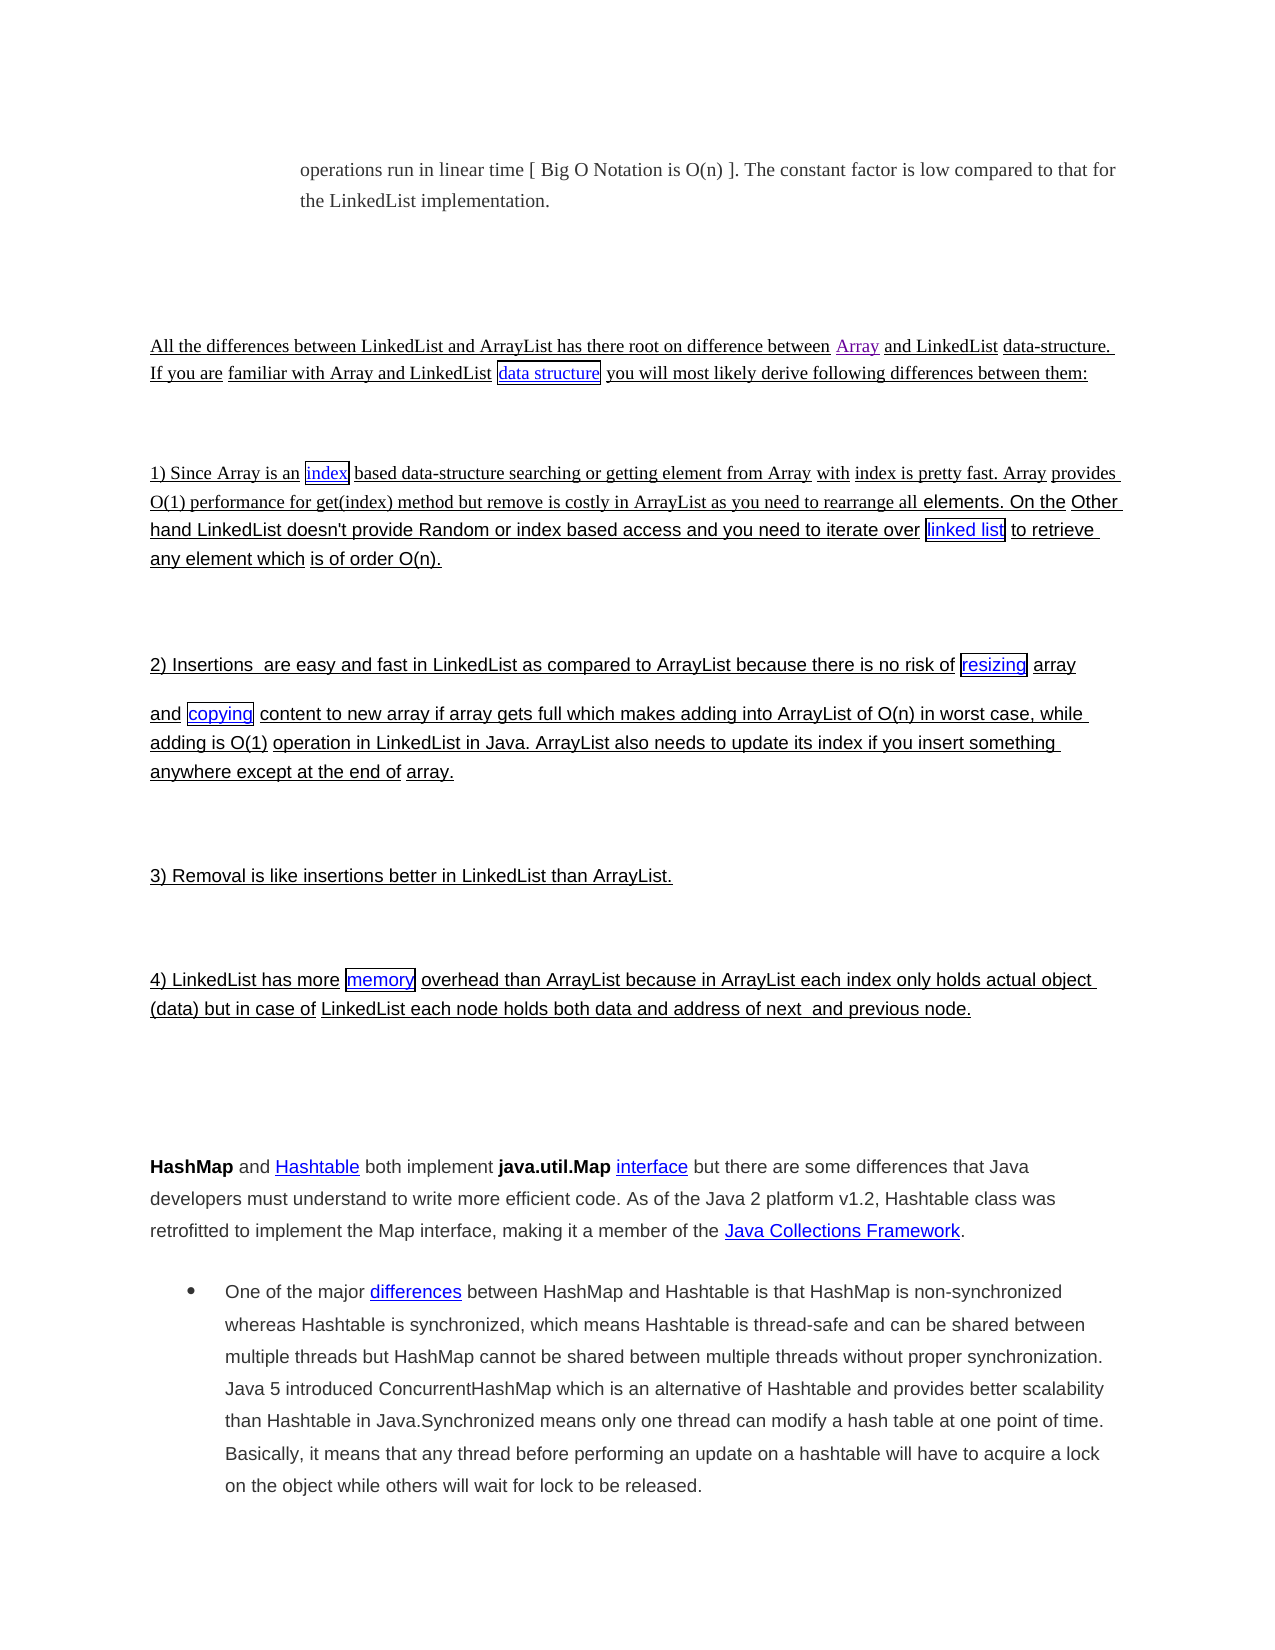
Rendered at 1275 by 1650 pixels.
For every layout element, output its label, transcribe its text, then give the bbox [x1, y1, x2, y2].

text 4) LinkedList has more memory overhead than ArrayList because in ArrayList each index only holds actual object (data) but in case of LinkedList each node holds both data and address of next and previous node. [150, 968, 1125, 1021]
text All the differences between LinkedList and ArrayList has there root on difference between Array and LinkedList data-structure. If you are familiar with Array and LinkedList data structure you will most likely derive following differences between them: [150, 335, 1125, 385]
text and copying content to new array if array gets full which makes adding into ArrayList of O(n) in worst case, while adding is O(1) operation in LinkedList in Java. ArrayList also needs to update its index if you insert something anywhere except at the end of array. [150, 702, 1125, 784]
text 1) Since Array is an index based data-structure searching or getting element from Array with index is pretty fast. Array provides O(1) performance for get(index) method but remove is costly in ArrayList as you need to rearrange all elements. On the Other hand LinkedList doesn't provide Random or index based access and you need to iterate over linked list to retrieve any element which is of order O(n). [150, 461, 1125, 571]
text 2) Insertions are easy and fast in LinkedList as compared to ArrayList because there is no risk of resizing array [150, 652, 1027, 677]
text 3) Removal is like insertions better in LinkedList than ArrayList. [150, 865, 1125, 887]
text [300, 150, 1125, 212]
list One of the major differences between HashMap and Hashtable is that HashMap is non-synchronized whereas Hashtable is synchronized, which means Hashtable is thread-safe and can be shared between multiple threads but HashMap cannot be shared between multiple threads without proper synchronization. Java 5 introduced ConcurrentHashMap which is an alternative of Hashtable and provides better scalability than Hashtable in Java.Synchronized means only one thread can modify a hash table at one point of time. Basically, it means that any thread before performing an update on a hashtable will have to acquire a lock on the object while others will wait for lock to be released. [187, 1271, 1125, 1496]
text HashMap and Hashtable both implement java.util.Map interface but there are some differences that Java developers must understand to write more efficient code. As of the Java 2 platform v1.2, Hashtable class was retrofitted to implement the Map interface, making it a member of the Java Collections Framework. [150, 1145, 1125, 1242]
